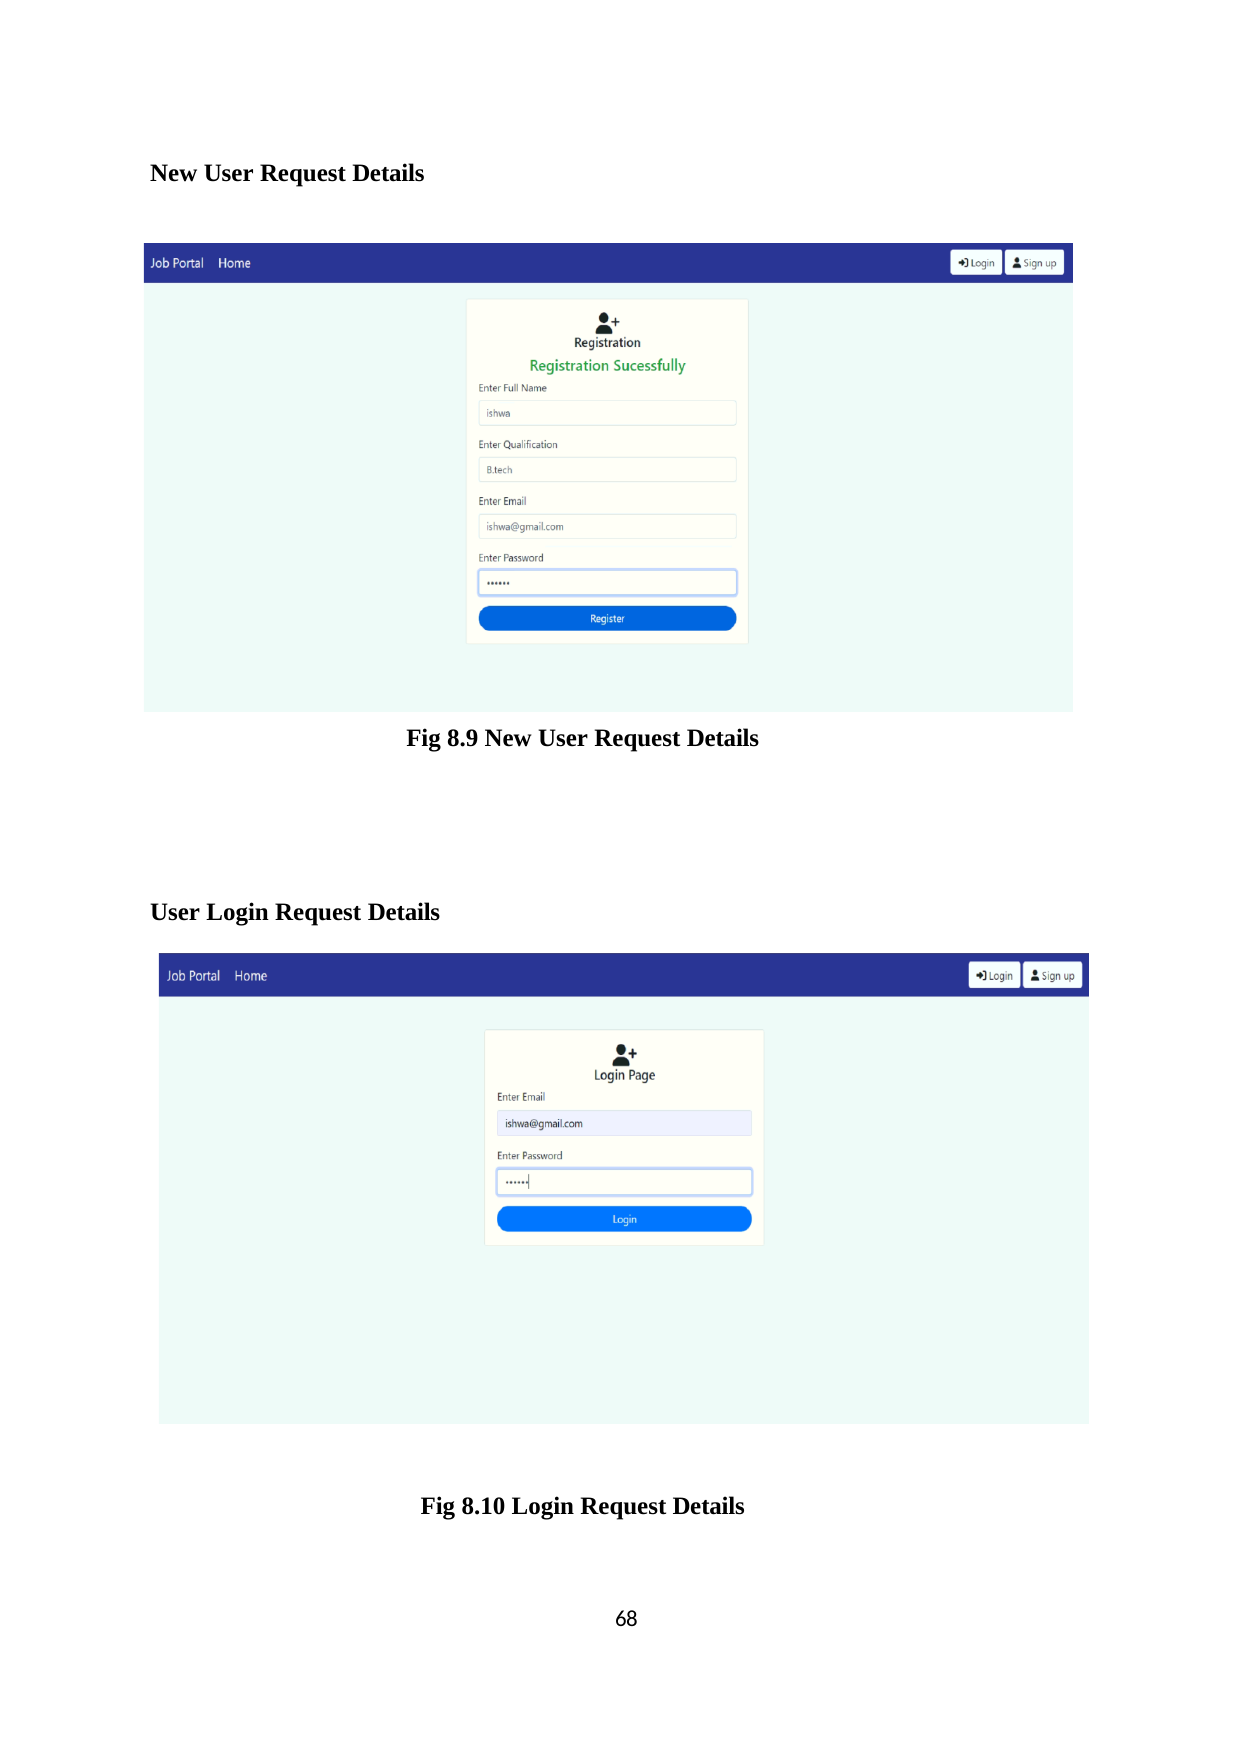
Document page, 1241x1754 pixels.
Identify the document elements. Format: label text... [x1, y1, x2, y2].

text New User Request Details [150, 158, 1015, 186]
text Fig 8.9 New User Request Details [150, 712, 1015, 752]
picture [143, 243, 1073, 712]
text Fig 8.10 Login Request Details [150, 1491, 1015, 1520]
picture [158, 953, 1089, 1424]
text User Login Request Details [150, 897, 1015, 926]
